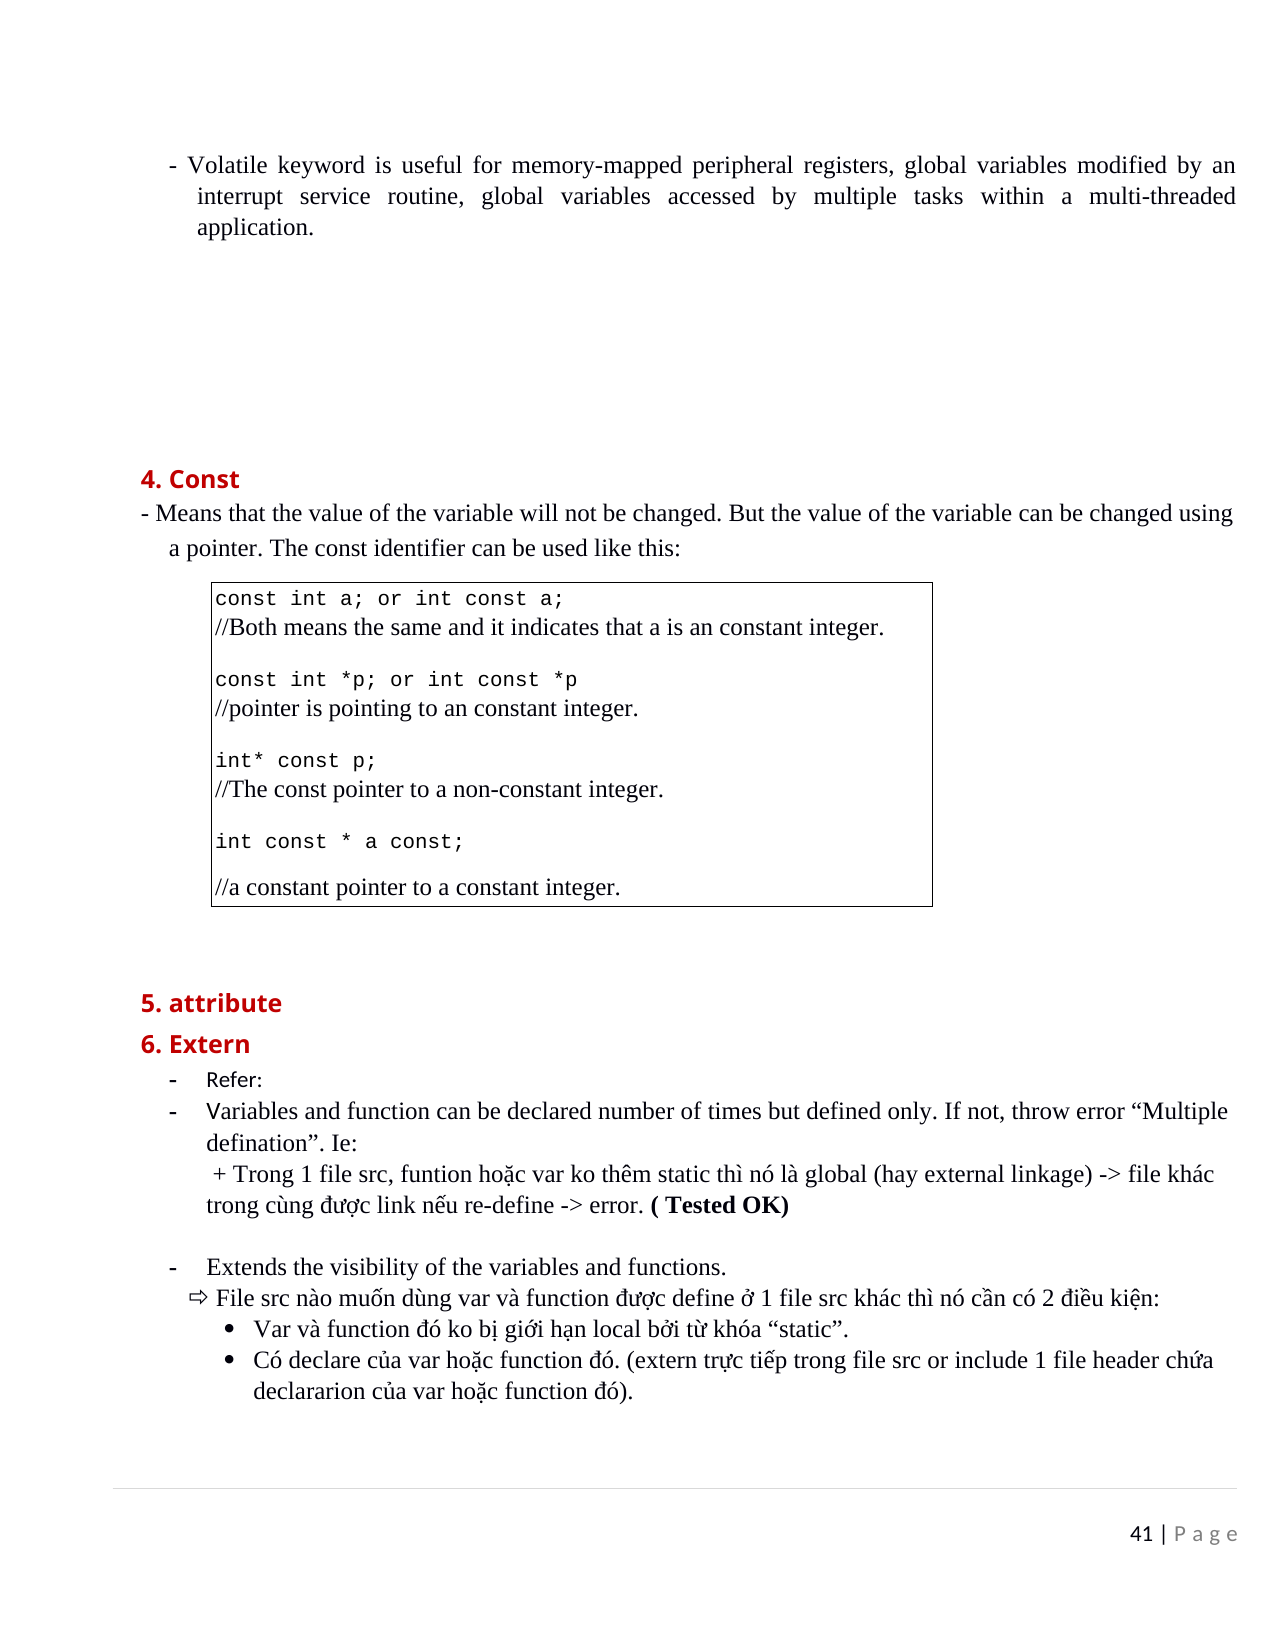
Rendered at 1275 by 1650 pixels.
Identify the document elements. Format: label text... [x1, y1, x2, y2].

list Refer: https://www.geeksforgeeks.org/understanding-extern-keyword-in-c/ [169, 1064, 1237, 1093]
list Var và function đó ko bị giới hạn local bởi từ khóa “static”. [225, 1314, 1237, 1343]
text - Means that the value of the variable will not be changed. But the value of the variable can be changed using a pointer. The const identifier can be used like this: [141, 498, 1237, 561]
list Variables and function can be declared number of times but defined only. If not, throw error “Multiple defination”. Ie: [169, 1095, 1237, 1157]
subtitle attribute [141, 986, 1237, 1020]
list Có declare của var hoặc function đó. (extern trực tiếp trong file src or include 1 file header chứa declararion của var hoặc function đó). [225, 1345, 1237, 1405]
subtitle Const [141, 461, 1237, 496]
list Extends the visibility of the variables and functions. [169, 1252, 1237, 1281]
list + Trong 1 file src, funtion hoặc var ko thêm static thì nó là global (hay external linkage) -> file khác trong cùng được link nếu re-define -> error. ( Tested OK) [206, 1159, 1237, 1219]
table_header const int a; or int const a; //Both means the same and it indicates that a is an constant integer. const int *p; or int const *p //pointer is pointing to an constant integer. int* const p; //The const pointer to a non-constant integer. int const * a const; //a constant pointer to a constant integer. [212, 583, 932, 906]
list File src nào muốn dùng var và function được define ở 1 file src khác thì nó cần có 2 điều kiện: [187, 1283, 1237, 1312]
subtitle Extern [141, 1027, 1237, 1061]
text - Volatile keyword is useful for memory-mapped peripheral registers, global variables modified by an interrupt service routine, global variables accessed by multiple tasks within a multi-threaded application. [169, 150, 1237, 241]
